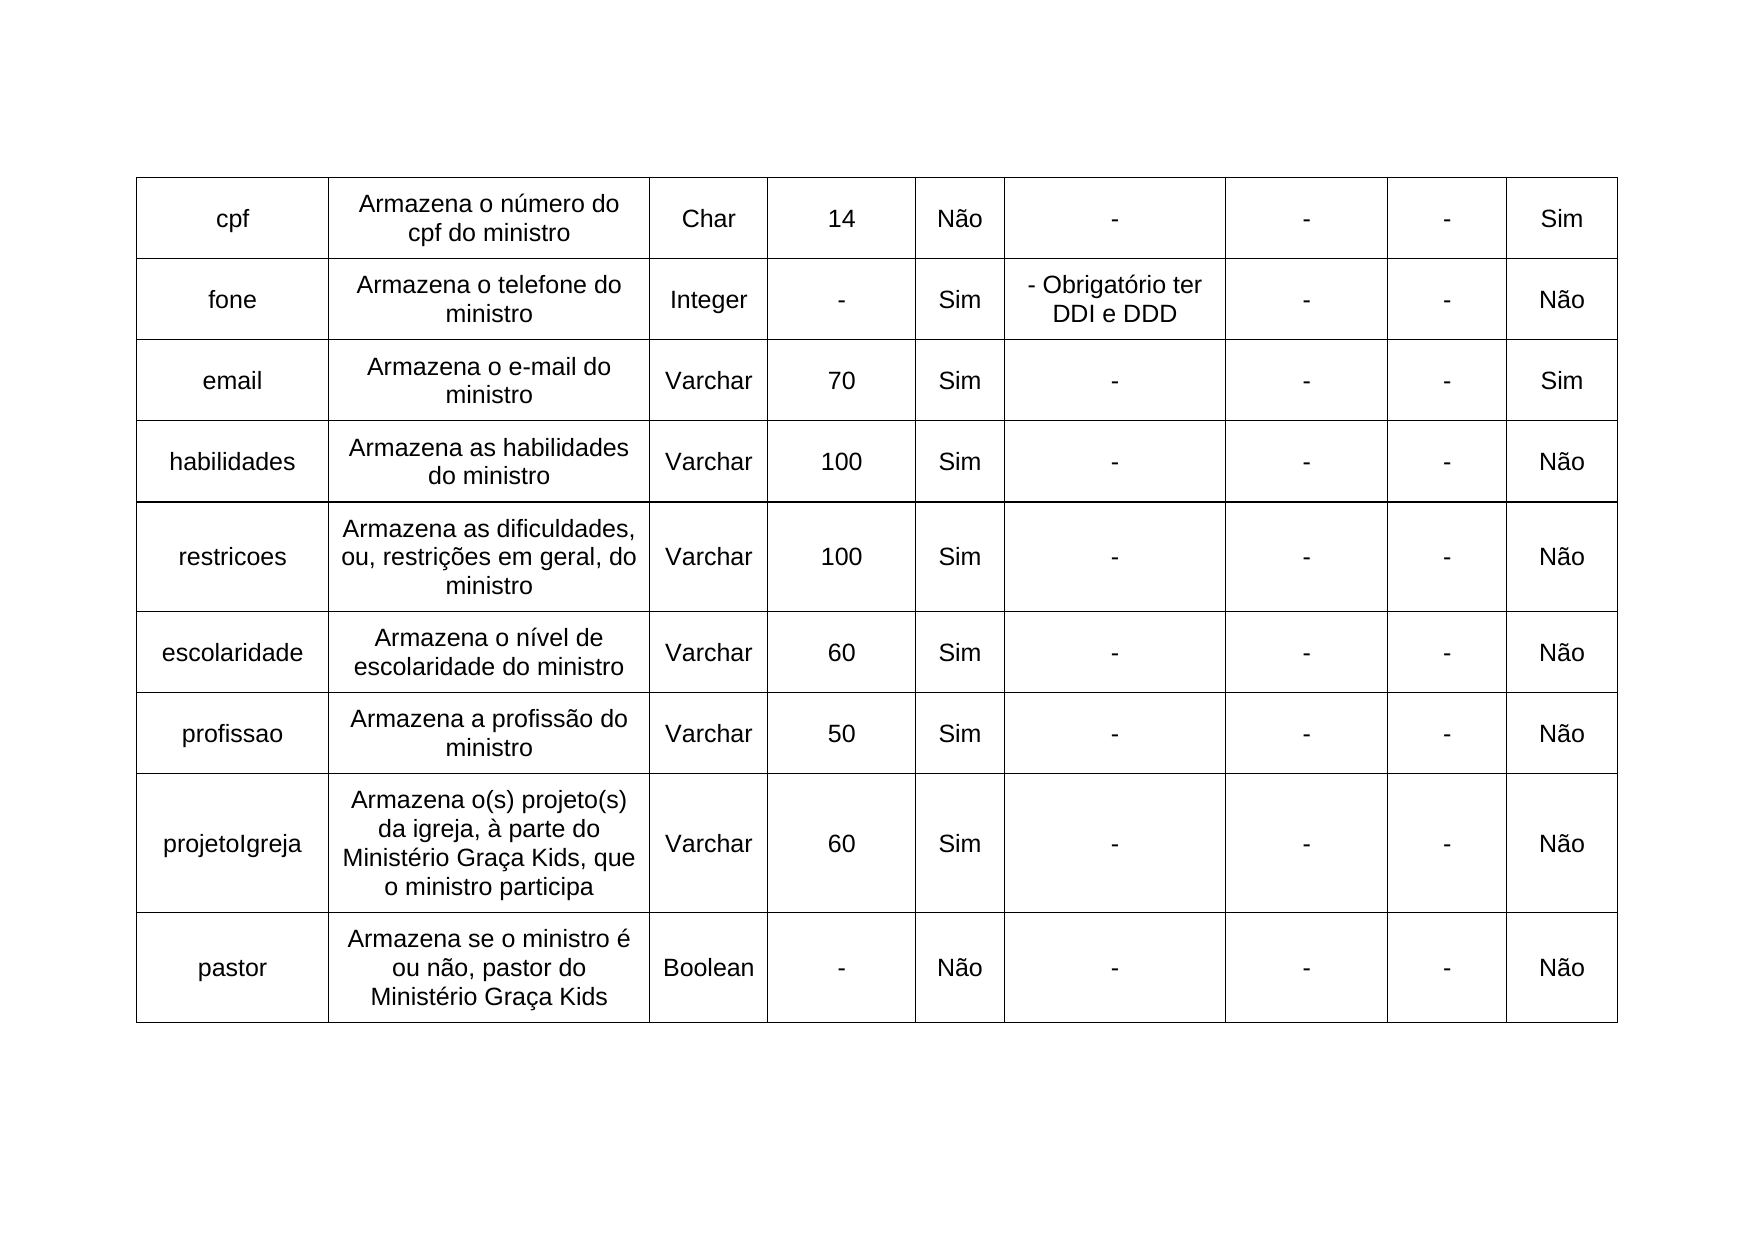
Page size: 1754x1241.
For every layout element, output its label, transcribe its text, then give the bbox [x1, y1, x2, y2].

table_cell - [1388, 503, 1506, 611]
table_cell 70 [768, 340, 915, 420]
table_cell - [1005, 612, 1225, 692]
table_cell - [1388, 693, 1506, 773]
table_cell - [768, 913, 915, 1022]
table_cell 100 [768, 421, 915, 501]
table_cell - [1226, 259, 1387, 339]
table_cell - [1226, 421, 1387, 501]
table_cell Char [650, 178, 767, 258]
table_cell Boolean [650, 913, 767, 1022]
table_cell profissao [137, 693, 328, 773]
table_cell Não [1507, 503, 1617, 611]
table_cell 100 [768, 503, 915, 611]
table_cell Não [916, 178, 1004, 258]
table_cell Sim [1507, 340, 1617, 420]
table_cell Armazena as habilidades do ministro [329, 421, 649, 501]
table_cell Integer [650, 259, 767, 339]
table_cell - [1226, 612, 1387, 692]
table_cell Armazena o nível de escolaridade do ministro [329, 612, 649, 692]
table_cell 60 [768, 612, 915, 692]
table_cell - [1005, 421, 1225, 501]
table_cell Não [1507, 421, 1617, 501]
table_cell Sim [916, 503, 1004, 611]
table_cell 14 [768, 178, 915, 258]
table_cell Sim [916, 612, 1004, 692]
table_cell - [1005, 774, 1225, 912]
table_cell Sim [916, 693, 1004, 773]
table_cell - [1388, 612, 1506, 692]
table_cell restricoes [137, 503, 328, 611]
table_cell Não [916, 913, 1004, 1022]
table_cell - [1388, 421, 1506, 501]
table_cell Armazena o(s) projeto(s) da igreja, à parte do Ministério Graça Kids, que o ministro participa [329, 774, 649, 912]
table_cell Armazena o número do cpf do ministro [329, 178, 649, 258]
table_cell - [1388, 913, 1506, 1022]
table_cell Armazena a profissão do ministro [329, 693, 649, 773]
table_cell habilidades [137, 421, 328, 501]
table_cell Varchar [650, 612, 767, 692]
table_cell Não [1507, 774, 1617, 912]
table_cell - [1388, 340, 1506, 420]
table_cell Armazena as dificuldades, ou, restrições em geral, do ministro [329, 503, 649, 611]
table_cell - [1226, 913, 1387, 1022]
table_cell - [1005, 693, 1225, 773]
table_cell - [1005, 178, 1225, 258]
table_cell fone [137, 259, 328, 339]
table_cell Sim [1507, 178, 1617, 258]
table_cell Armazena o telefone do ministro [329, 259, 649, 339]
table_cell - [1226, 340, 1387, 420]
table_cell pastor [137, 913, 328, 1022]
table_cell Varchar [650, 340, 767, 420]
table_cell Varchar [650, 693, 767, 773]
table_cell projetoIgreja [137, 774, 328, 912]
table_cell - [1226, 693, 1387, 773]
table_cell - [1226, 503, 1387, 611]
table_cell Varchar [650, 503, 767, 611]
table_cell - [1388, 178, 1506, 258]
table_cell - [1005, 913, 1225, 1022]
table_cell Armazena se o ministro é ou não, pastor do Ministério Graça Kids [329, 913, 649, 1022]
table_cell Não [1507, 612, 1617, 692]
table_cell Sim [916, 774, 1004, 912]
table_cell Sim [916, 421, 1004, 501]
table_cell Varchar [650, 421, 767, 501]
table_cell 50 [768, 693, 915, 773]
table_cell Sim [916, 259, 1004, 339]
table_cell - [1226, 774, 1387, 912]
table_cell Não [1507, 259, 1617, 339]
table_cell Não [1507, 693, 1617, 773]
table_cell - [1388, 259, 1506, 339]
table_cell - [1226, 178, 1387, 258]
table_cell Varchar [650, 774, 767, 912]
table_cell escolaridade [137, 612, 328, 692]
table_cell Sim [916, 340, 1004, 420]
table_cell cpf [137, 178, 328, 258]
table_cell - [1005, 503, 1225, 611]
table_cell Não [1507, 913, 1617, 1022]
table_cell Armazena o e-mail do ministro [329, 340, 649, 420]
table_cell - [768, 259, 915, 339]
table_cell email [137, 340, 328, 420]
table_cell - [1005, 340, 1225, 420]
table_cell 60 [768, 774, 915, 912]
table_cell - Obrigatório ter DDI e DDD [1005, 259, 1225, 339]
table_cell - [1388, 774, 1506, 912]
